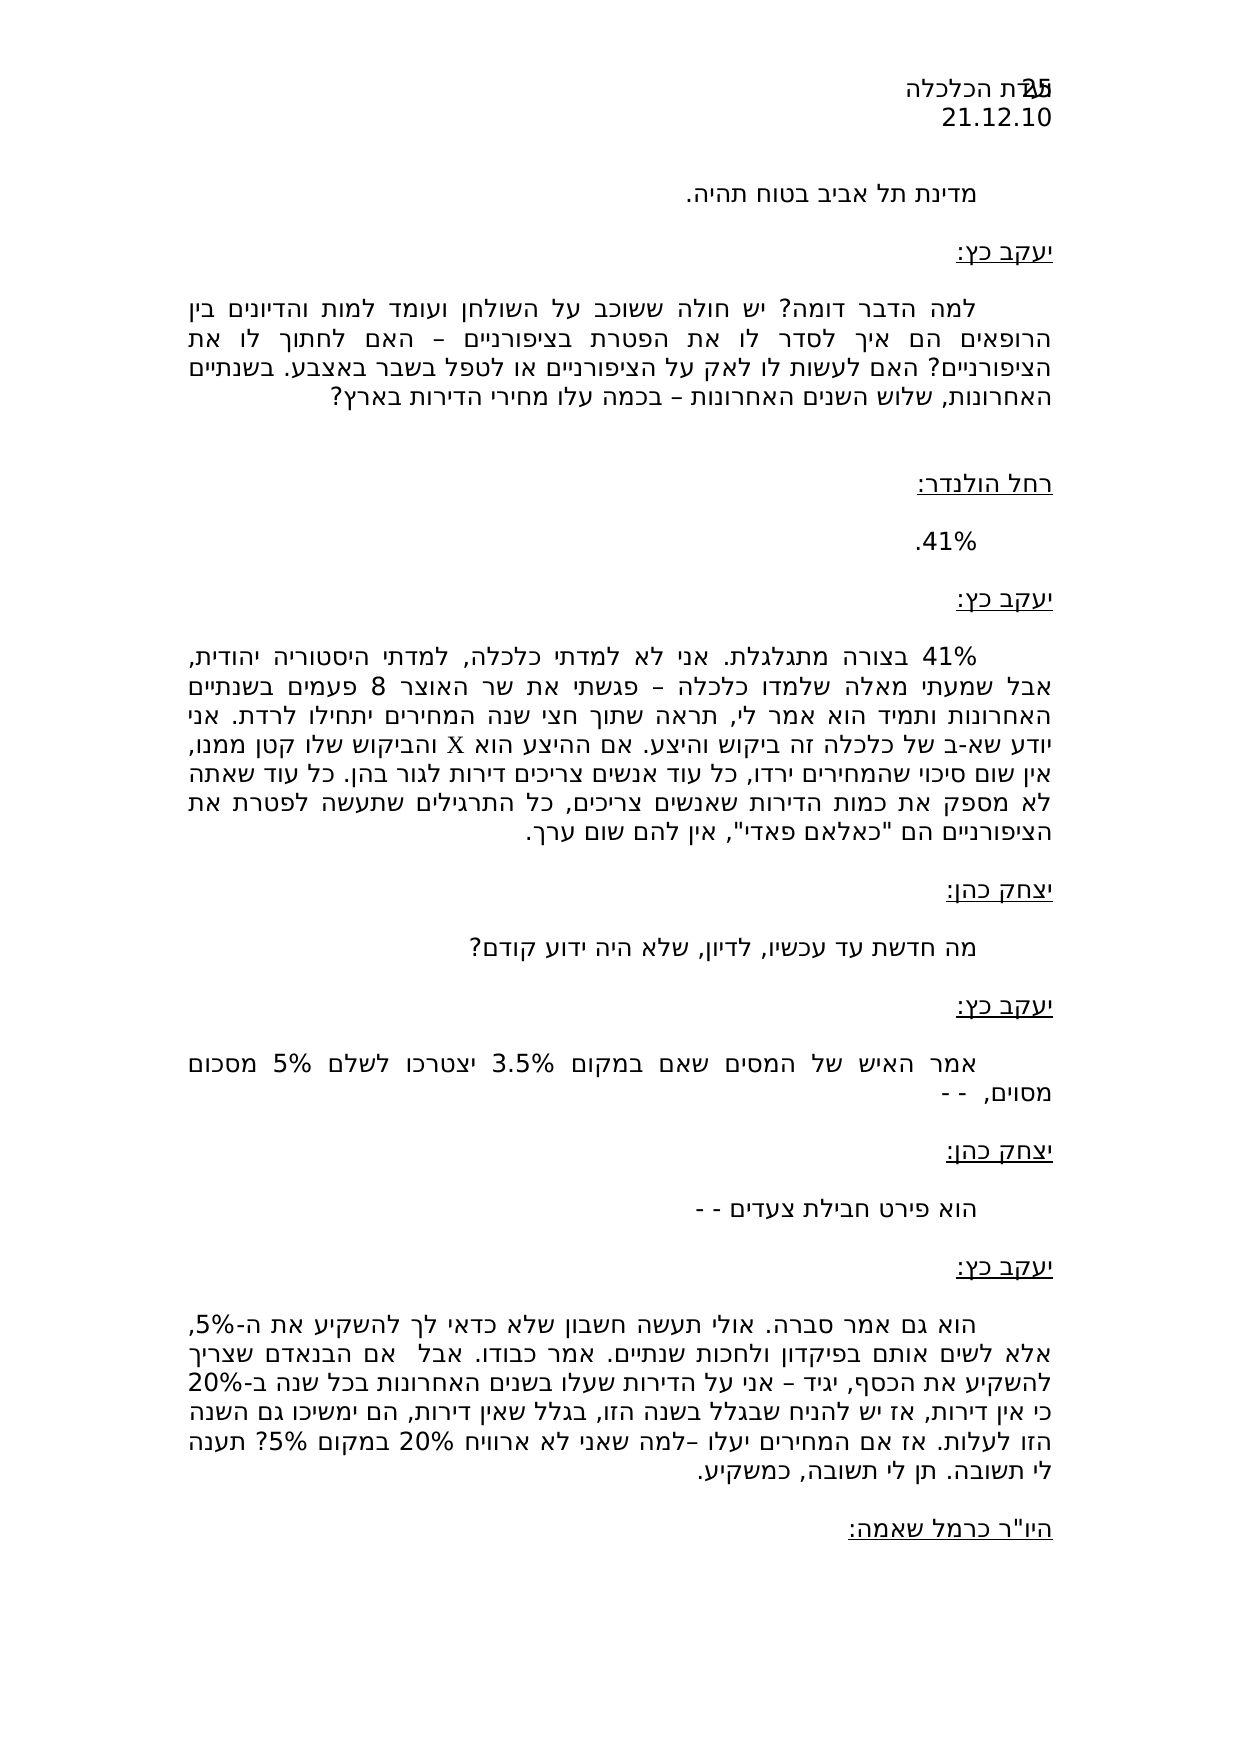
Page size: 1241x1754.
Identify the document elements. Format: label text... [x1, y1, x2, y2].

text יצחק כהן: [187, 1136, 1053, 1166]
text יעקב כץ: [187, 991, 1053, 1021]
text היו"ר כרמל שאמה: [187, 1514, 1053, 1543]
text למה הדבר דומה? יש חולה ששוכב על השולחן ועומד למות והדיונים בין הרופאים הם איך לסדר לו את הפטרת בציפורניים – האם לחתוך לו את הציפורניים? האם לעשות לו לאק על הציפורניים או לטפל בשבר באצבע. בשנתיים האחרונות, שלוש השנים האחרונות – בכמה עלו מחירי הדירות בארץ? [187, 294, 1053, 411]
text 41% בצורה מתגלגלת. אני לא למדתי כלכלה, למדתי היסטוריה יהודית, אבל שמעתי מאלה שלמדו כלכלה – פגשתי את שר האוצר 8 פעמים בשנתיים האחרונות ותמיד הוא אמר לי, תראה שתוך חצי שנה המחירים יתחילו לרדת. אני יודע שא-ב של כלכלה זה ביקוש והיצע. אם ההיצע הוא X והביקוש שלו קטן ממנו, אין שום סיכוי שהמחירים ירדו, כל עוד אנשים צריכים דירות לגור בהן. כל עוד שאתה לא מספק את כמות הדירות שאנשים צריכים, כל התרגילים שתעשה לפטרת את הציפורניים הם "כאלאם פאדי", אין להם שום ערך. [187, 642, 1053, 847]
text 41%. [187, 527, 1053, 556]
text רחל הולנדר: [187, 469, 1053, 498]
text יעקב כץ: [187, 237, 1053, 266]
text אמר האיש של המסים שאם במקום 3.5% יצטרכו לשלם 5% מסכום מסוים, - - [187, 1049, 1053, 1108]
text הוא גם אמר סברה. אולי תעשה חשבון שלא כדאי לך להשקיע את ה-5%, אלא לשים אותם בפיקדון ולחכות שנתיים. אמר כבודו. אבל אם הבנאדם שצריך להשקיע את הכסף, יגיד – אני על הדירות שעלו בשנים האחרונות בכל שנה ב-20% כי אין דירות, אז יש להניח שבגלל בשנה הזו, בגלל שאין דירות, הם ימשיכו גם השנה הזו לעלות. אז אם המחירים יעלו –למה שאני לא ארוויח 20% במקום 5%? תענה לי תשובה. תן לי תשובה, כמשקיע. [187, 1310, 1053, 1485]
text מדינת תל אביב בטוח תהיה. [187, 179, 1053, 208]
text מה חדשת עד עכשיו, לדיון, שלא היה ידוע קודם? [187, 933, 1053, 963]
text יעקב כץ: [187, 584, 1053, 614]
text הוא פירט חבילת צעדים - - [187, 1194, 1053, 1223]
text יצחק כהן: [187, 876, 1053, 905]
text יעקב כץ: [187, 1252, 1053, 1281]
